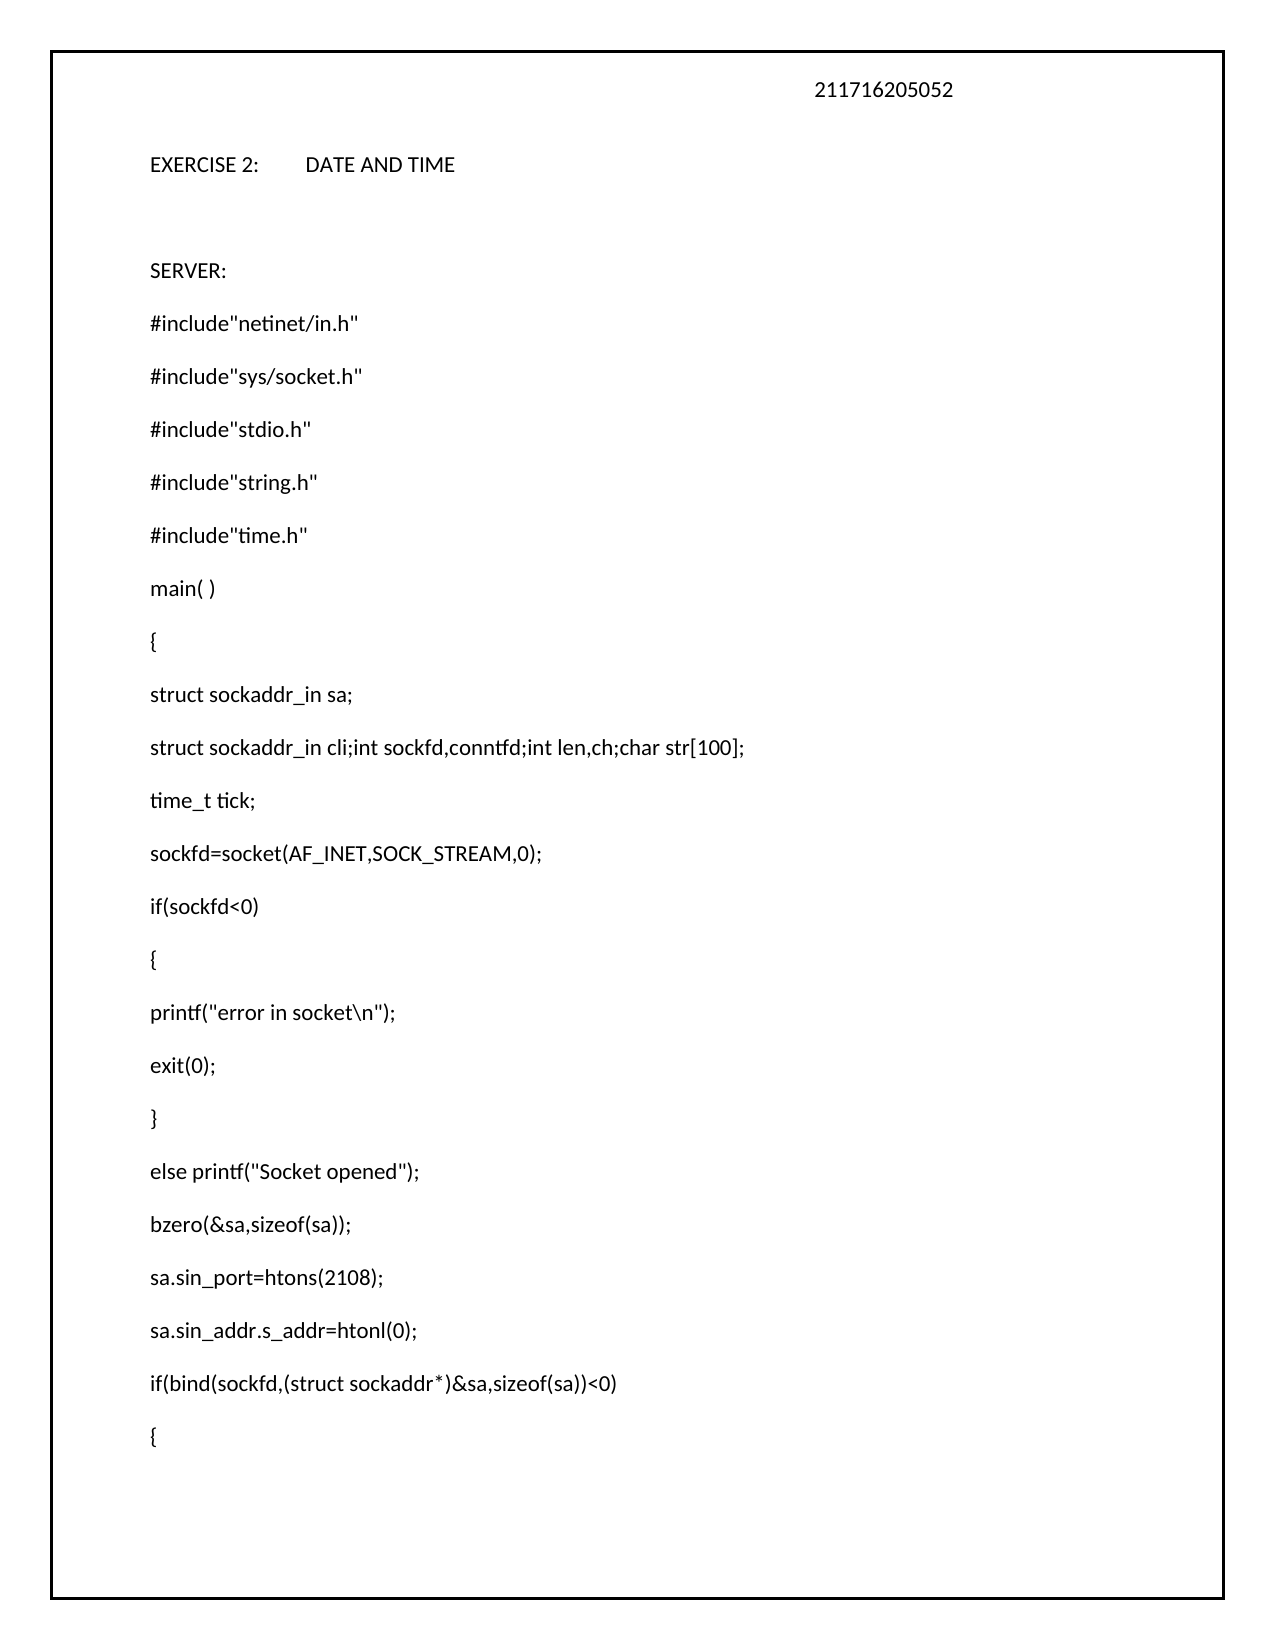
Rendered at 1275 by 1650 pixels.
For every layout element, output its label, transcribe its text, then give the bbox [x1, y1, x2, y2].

text #include"sys/socket.h" [150, 362, 1125, 390]
text #include"string.h" [150, 468, 1125, 496]
text #include"time.h" [150, 521, 1125, 549]
text main( ) [150, 574, 1125, 602]
text struct sockaddr_in cli;int sockfd,conntfd;int len,ch;char str[100]; [150, 733, 1125, 761]
text EXERCISE 2: DATE AND TIME [150, 150, 1125, 178]
text { [150, 627, 1125, 655]
text sa.sin_port=htons(2108); [150, 1263, 1125, 1291]
text bzero(&sa,sizeof(sa)); [150, 1210, 1125, 1238]
text SERVER: [150, 256, 1125, 284]
text time_t tick; [150, 786, 1125, 814]
text struct sockaddr_in sa; [150, 680, 1125, 708]
text #include"netinet/in.h" [150, 309, 1125, 337]
text if(sockfd<0) [150, 892, 1125, 920]
text #include"stdio.h" [150, 415, 1125, 443]
text { [150, 1422, 1125, 1451]
text exit(0); [150, 1051, 1125, 1079]
text sockfd=socket(AF_INET,SOCK_STREAM,0); [150, 839, 1125, 867]
text if(bind(sockfd,(struct sockaddr*)&sa,sizeof(sa))<0) [150, 1369, 1125, 1397]
text } [150, 1104, 1125, 1132]
text { [150, 945, 1125, 973]
text printf("error in socket\n"); [150, 998, 1125, 1026]
text else printf("Socket opened"); [150, 1157, 1125, 1185]
text sa.sin_addr.s_addr=htonl(0); [150, 1316, 1125, 1344]
